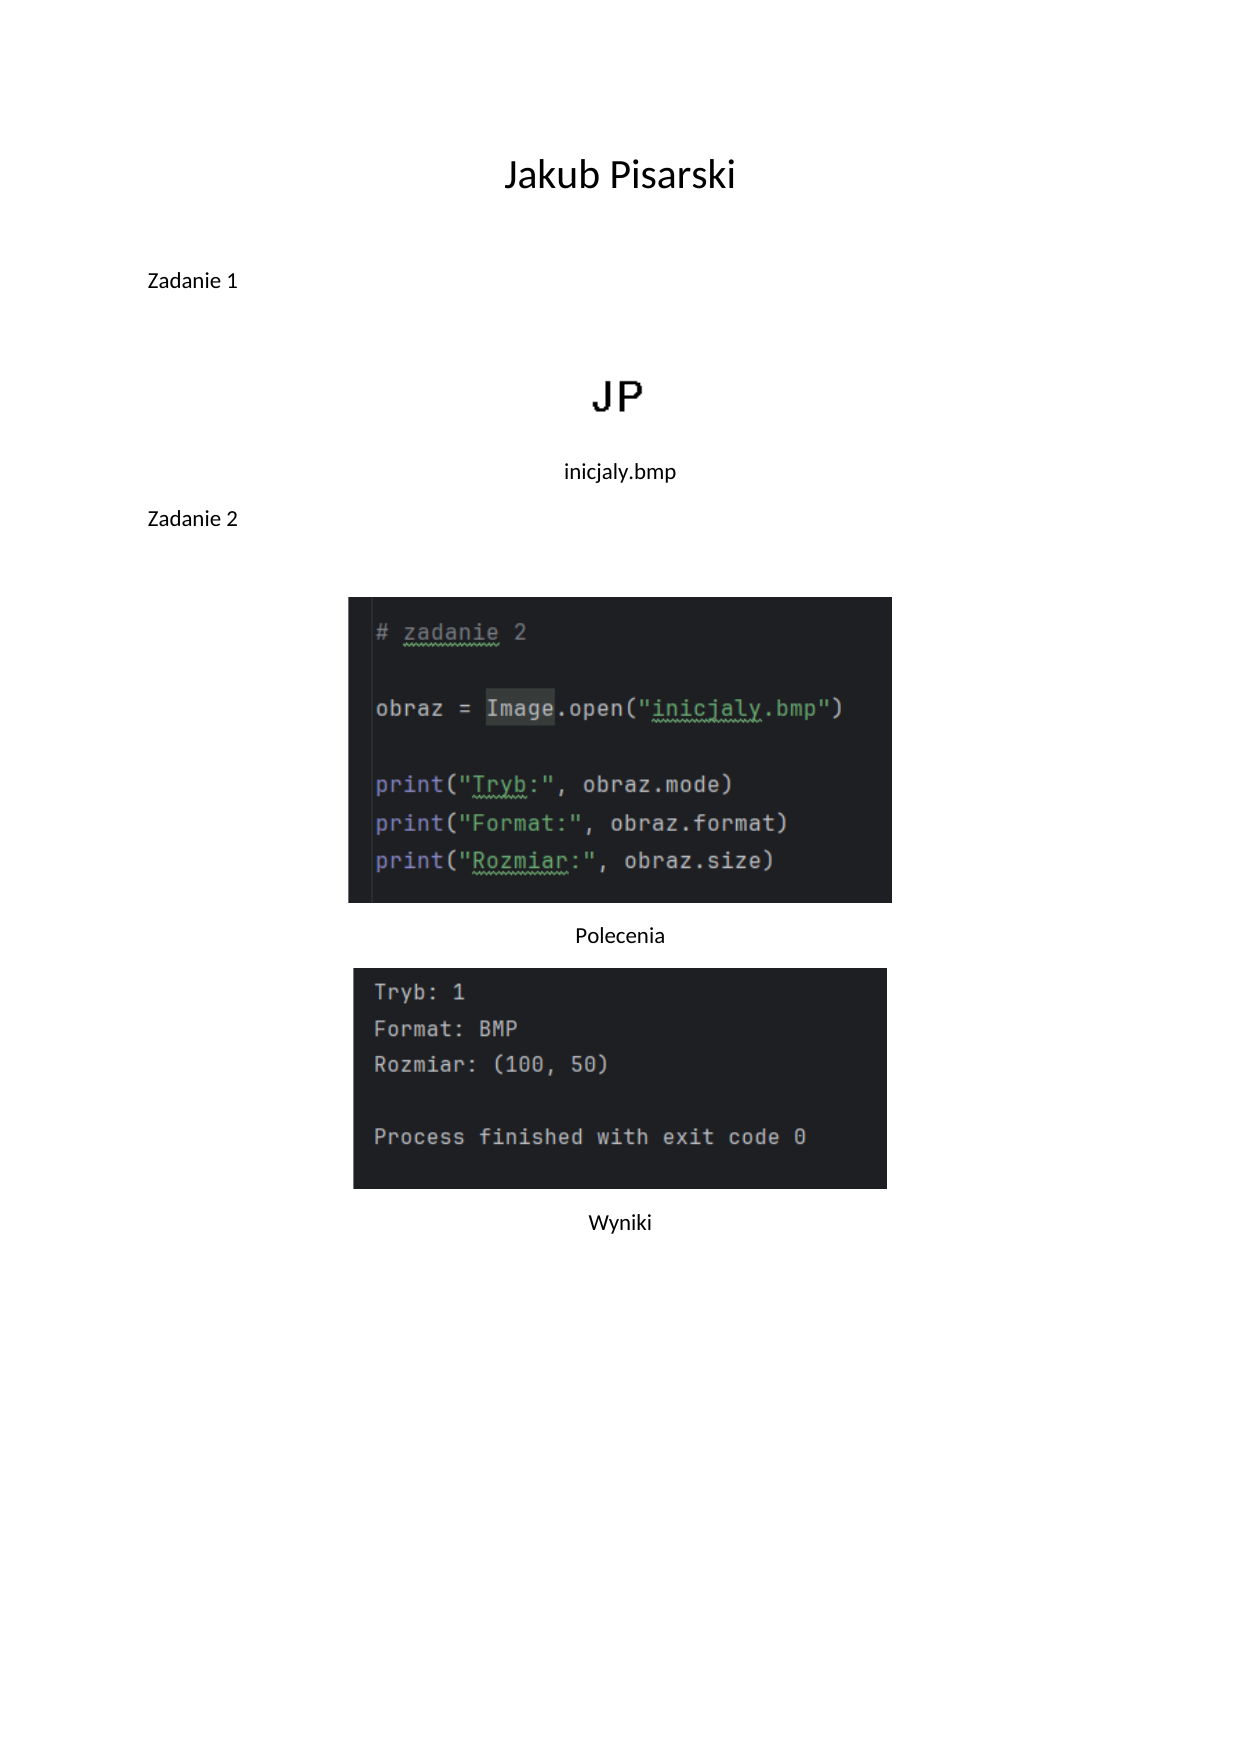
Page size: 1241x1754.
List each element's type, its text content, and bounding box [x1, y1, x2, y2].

text Zadanie 2 [148, 504, 1093, 532]
text inicjaly.bmp [148, 457, 1093, 485]
picture [348, 597, 892, 903]
text Wyniki [148, 1208, 1093, 1236]
picture [353, 968, 887, 1189]
text Polecenia [148, 922, 1093, 950]
picture [541, 359, 699, 439]
text Jakub Pisarski [148, 148, 1093, 198]
text Zadanie 1 [148, 266, 1093, 294]
